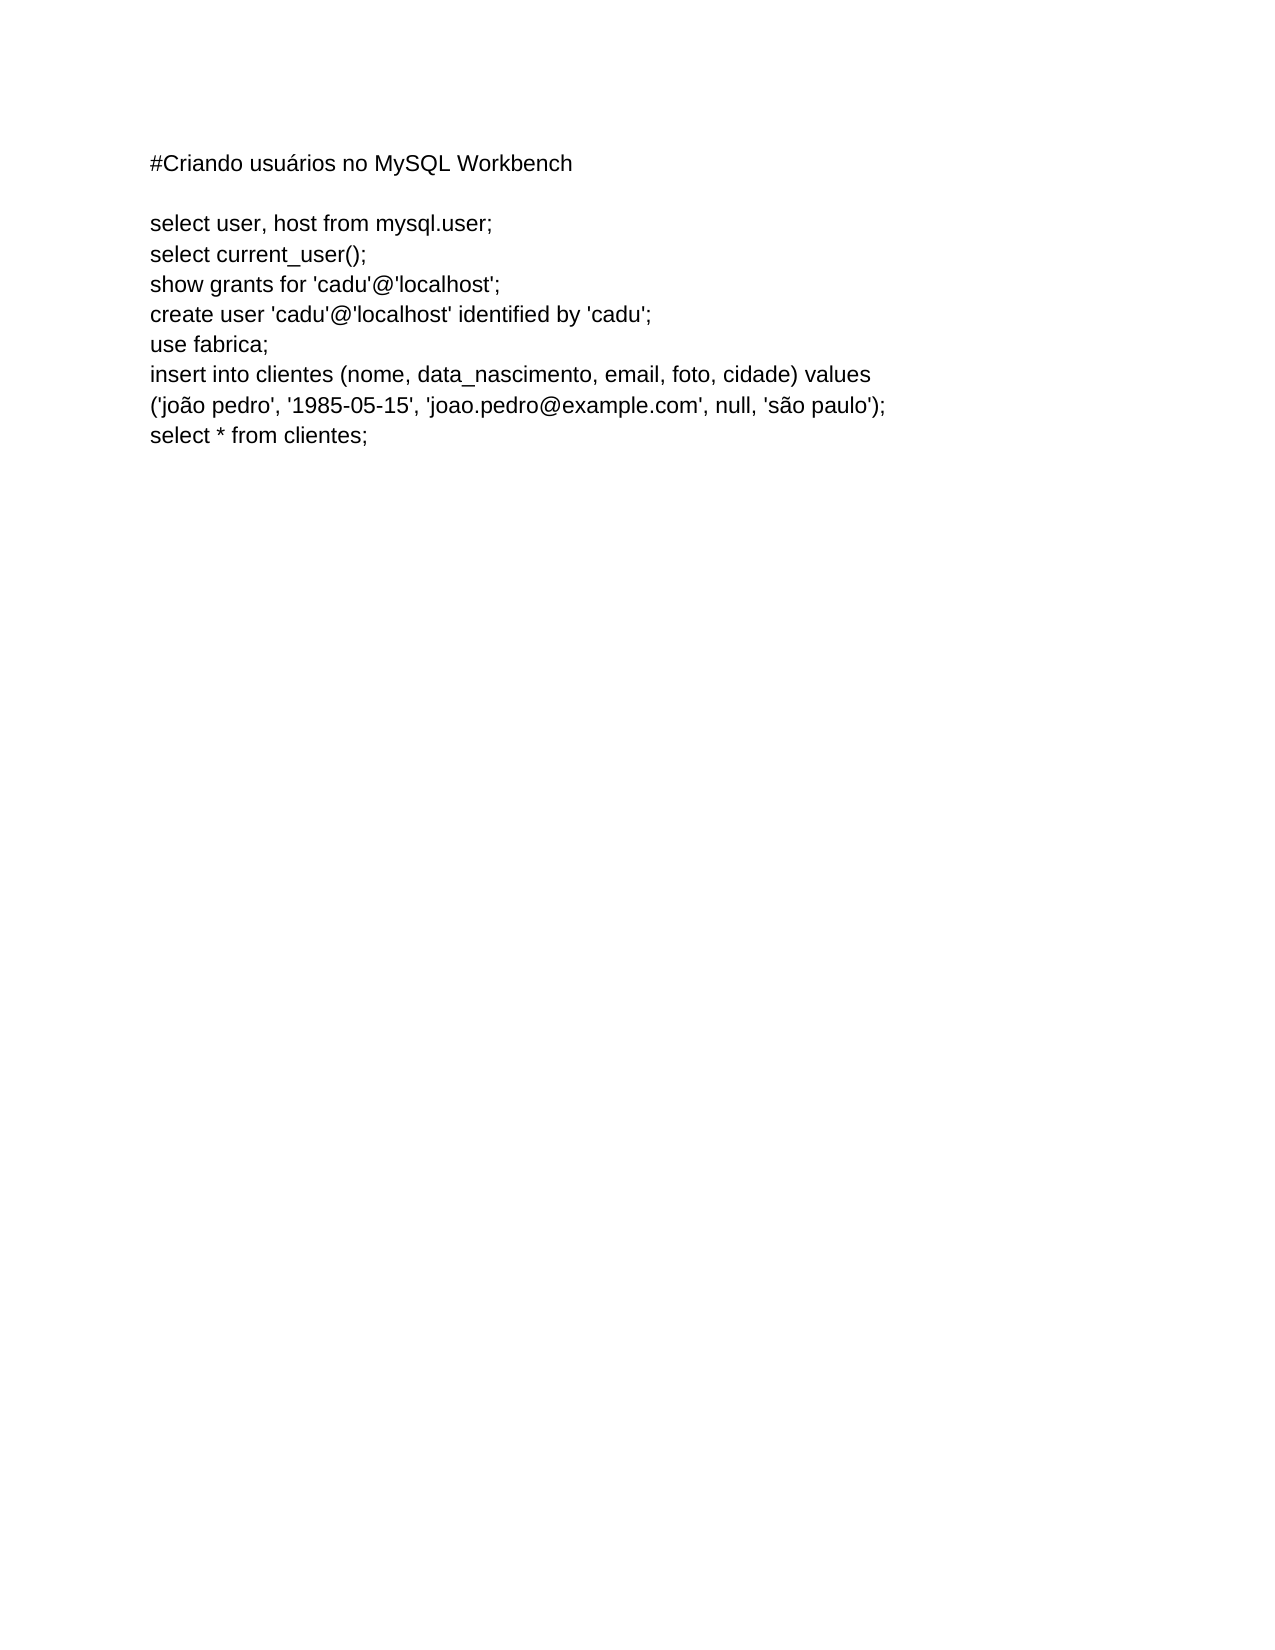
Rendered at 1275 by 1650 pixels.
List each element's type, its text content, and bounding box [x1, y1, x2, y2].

text insert into clientes (nome, data_nascimento, email, foto, cidade) values [150, 361, 1125, 388]
text create user 'cadu'@'localhost' identified by 'cadu'; [150, 301, 1125, 327]
text ('joão pedro', '1985-05-15', 'joao.pedro@example.com', null, 'são paulo'); [150, 392, 1125, 418]
text #Criando usuários no MySQL Workbench [150, 150, 1125, 176]
text show grants for 'cadu'@'localhost'; [150, 271, 1125, 297]
text use fabrica; [150, 331, 1125, 358]
text select user, host from mysql.user; [150, 210, 1125, 237]
text select current_user(); [150, 241, 1125, 267]
text select * from clientes; [150, 422, 1125, 448]
